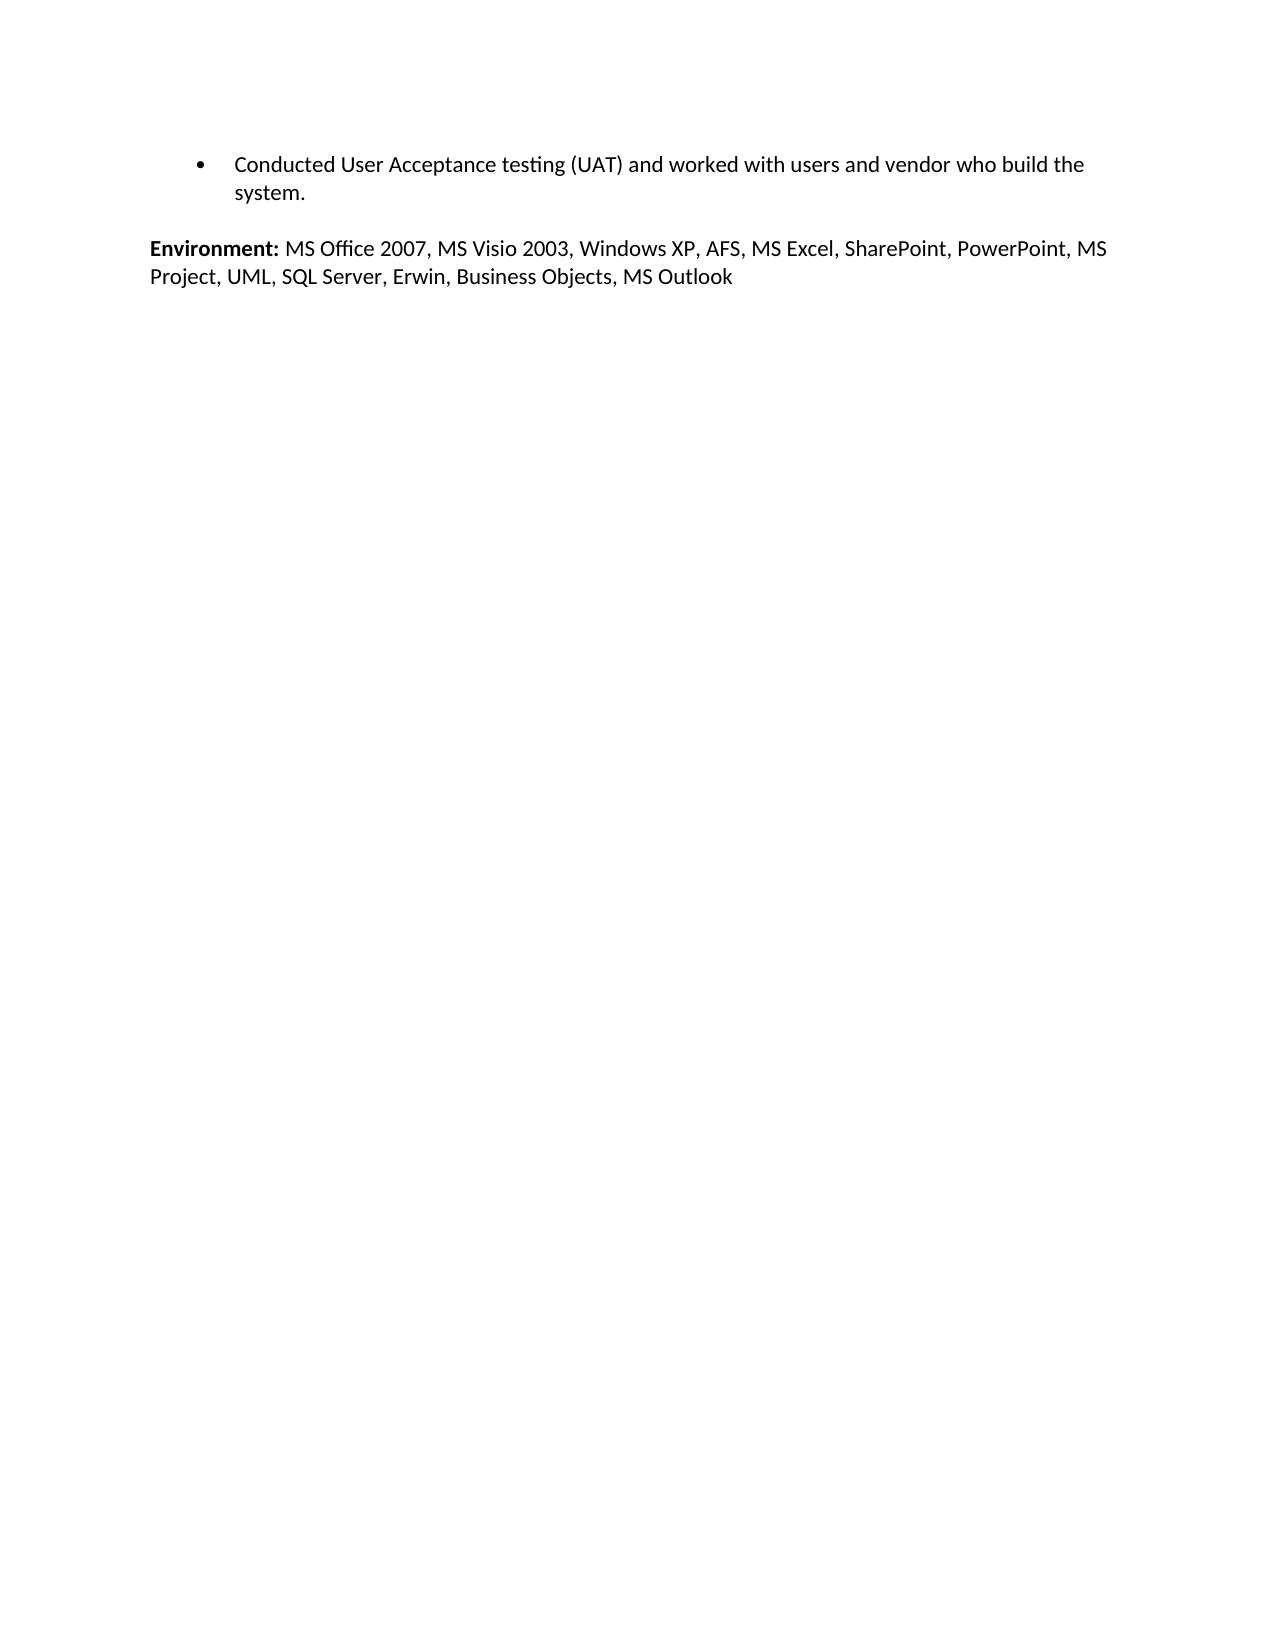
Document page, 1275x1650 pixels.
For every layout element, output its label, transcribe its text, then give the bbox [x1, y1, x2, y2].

list Conducted User Acceptance testing (UAT) and worked with users and vendor who build the system. [197, 150, 1125, 206]
text Environment: MS Office 2007, MS Visio 2003, Windows XP, AFS, MS Excel, SharePoint, PowerPoint, MS Project, UML, SQL Server, Erwin, Business Objects, MS Outlook [150, 234, 1125, 290]
